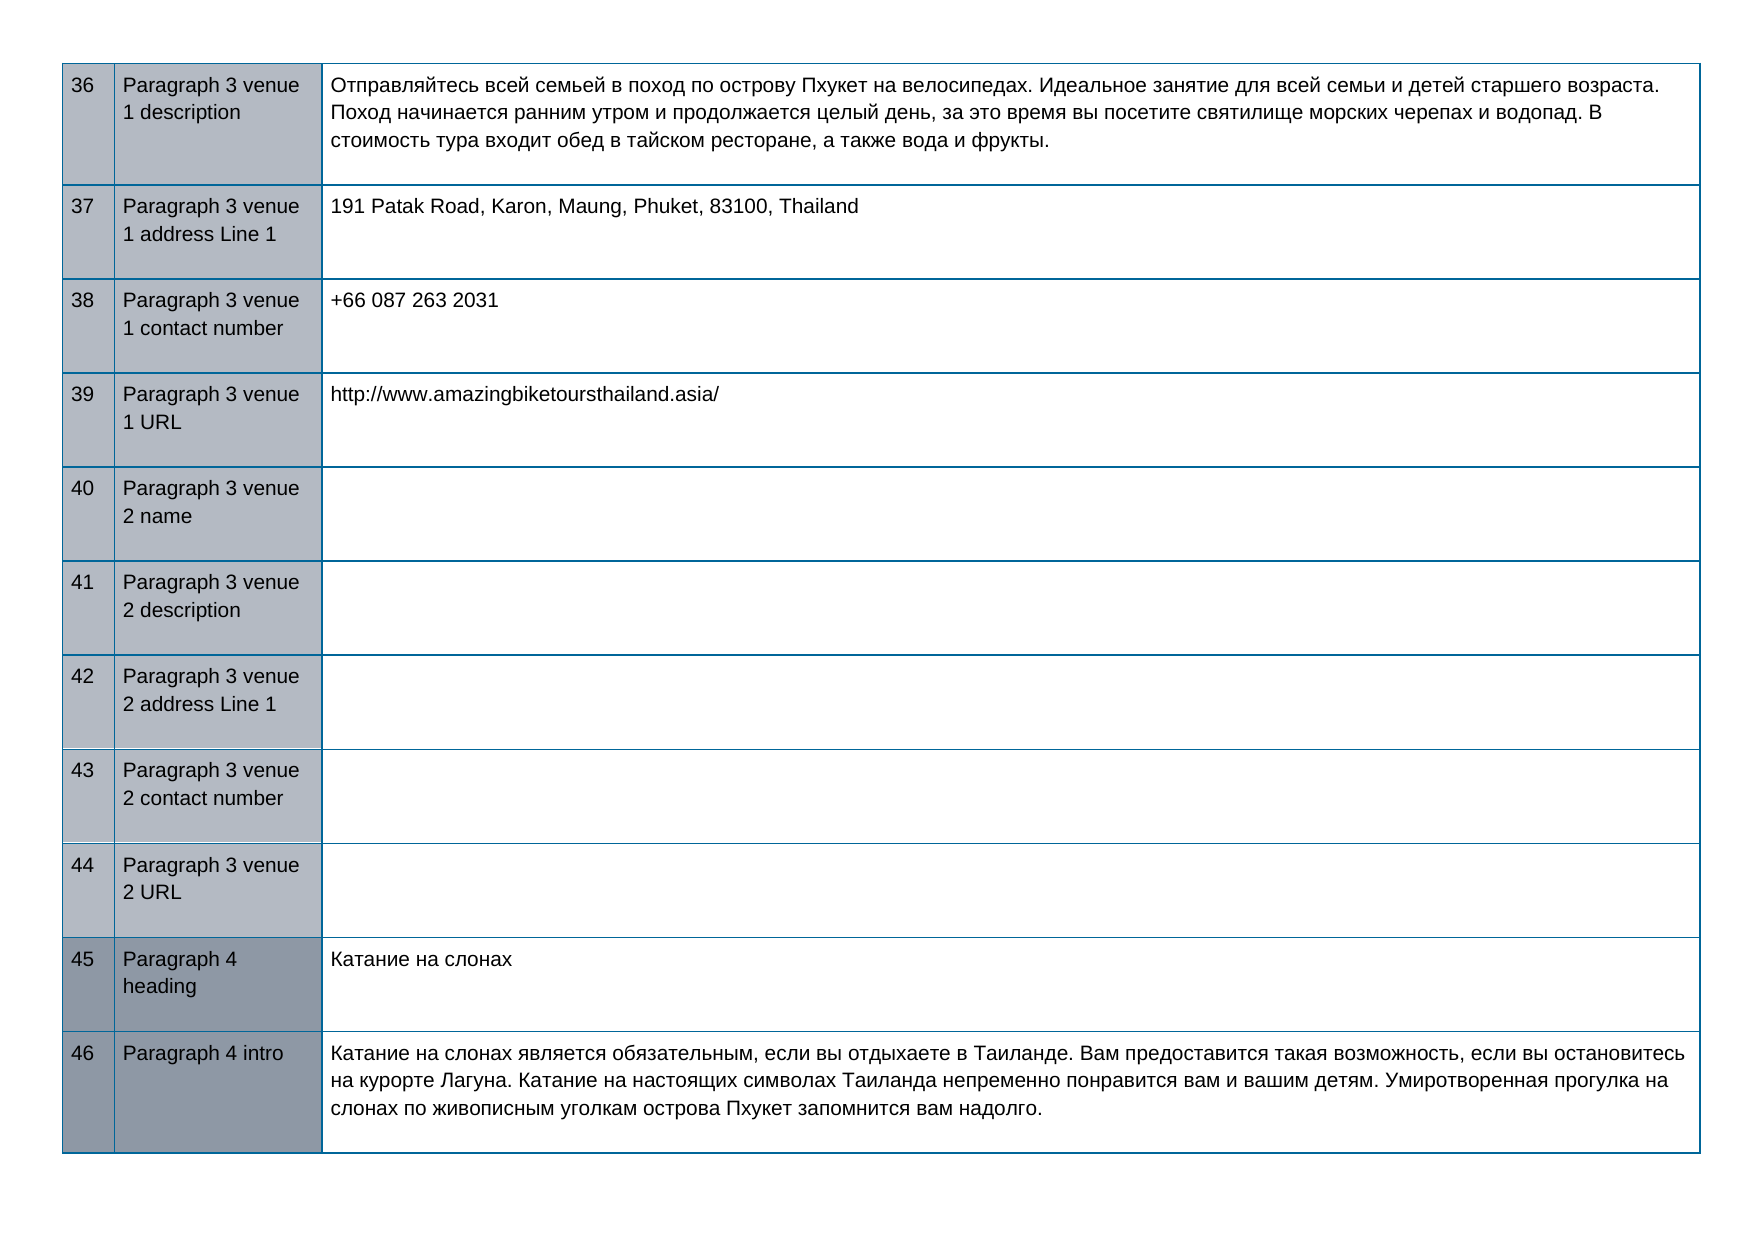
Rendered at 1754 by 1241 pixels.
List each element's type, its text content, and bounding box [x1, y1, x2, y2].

table_cell 37 [63, 186, 114, 278]
table_cell Paragraph 4 intro [115, 1032, 321, 1152]
table_cell [323, 844, 1699, 937]
table_cell Paragraph 3 venue 2 address Line 1 [115, 656, 321, 748]
table_cell Paragraph 3 venue 2 URL [115, 844, 321, 937]
table_cell Paragraph 3 venue 1 address Line 1 [115, 186, 321, 278]
table_cell 39 [63, 374, 114, 466]
table_cell Paragraph 3 venue 1 URL [115, 374, 321, 466]
table_cell 41 [63, 562, 114, 654]
table_cell [323, 750, 1699, 842]
table_cell Paragraph 3 venue 2 description [115, 562, 321, 654]
table_cell http://www.amazingbiketoursthailand.asia/ [323, 374, 1699, 466]
table_cell [323, 562, 1699, 654]
table_cell 42 [63, 656, 114, 748]
table_cell 44 [63, 844, 114, 937]
table_cell Катание на слонах является обязательным, если вы отдыхаете в Таиланде. Вам предоставится такая возможность, если вы остановитесь на курорте Лагуна. Катание на настоящих символах Таиланда непременно понравится вам и вашим детям. Умиротворенная прогулка на слонах по живописным уголкам острова Пхукет запомнится вам надолго. [323, 1032, 1699, 1152]
table_cell 40 [63, 468, 114, 560]
table_cell [323, 468, 1699, 560]
table_cell 46 [63, 1032, 114, 1152]
table_cell Paragraph 3 venue 1 description [115, 64, 321, 184]
table_cell Paragraph 3 venue 2 contact number [115, 750, 321, 842]
table_cell +66 087 263 2031 [323, 280, 1699, 372]
table_cell Отправляйтесь всей семьей в поход по острову Пхукет на велосипедах. Идеальное занятие для всей семьи и детей старшего возраста. Поход начинается ранним утром и продолжается целый день, за это время вы посетите святилище морских черепах и водопад. В стоимость тура входит обед в тайском ресторане, а также вода и фрукты. [323, 64, 1699, 184]
table_cell Катание на слонах [323, 938, 1699, 1031]
table_cell Paragraph 3 venue 2 name [115, 468, 321, 560]
table_cell Paragraph 4 heading [115, 938, 321, 1031]
table_cell 43 [63, 750, 114, 842]
table_cell Paragraph 3 venue 1 contact number [115, 280, 321, 372]
table_cell [323, 656, 1699, 748]
table_cell 38 [63, 280, 114, 372]
table_cell 45 [63, 938, 114, 1031]
table_cell 191 Patak Road, Karon, Maung, Phuket, 83100, Thailand [323, 186, 1699, 278]
table_cell 36 [63, 64, 114, 184]
